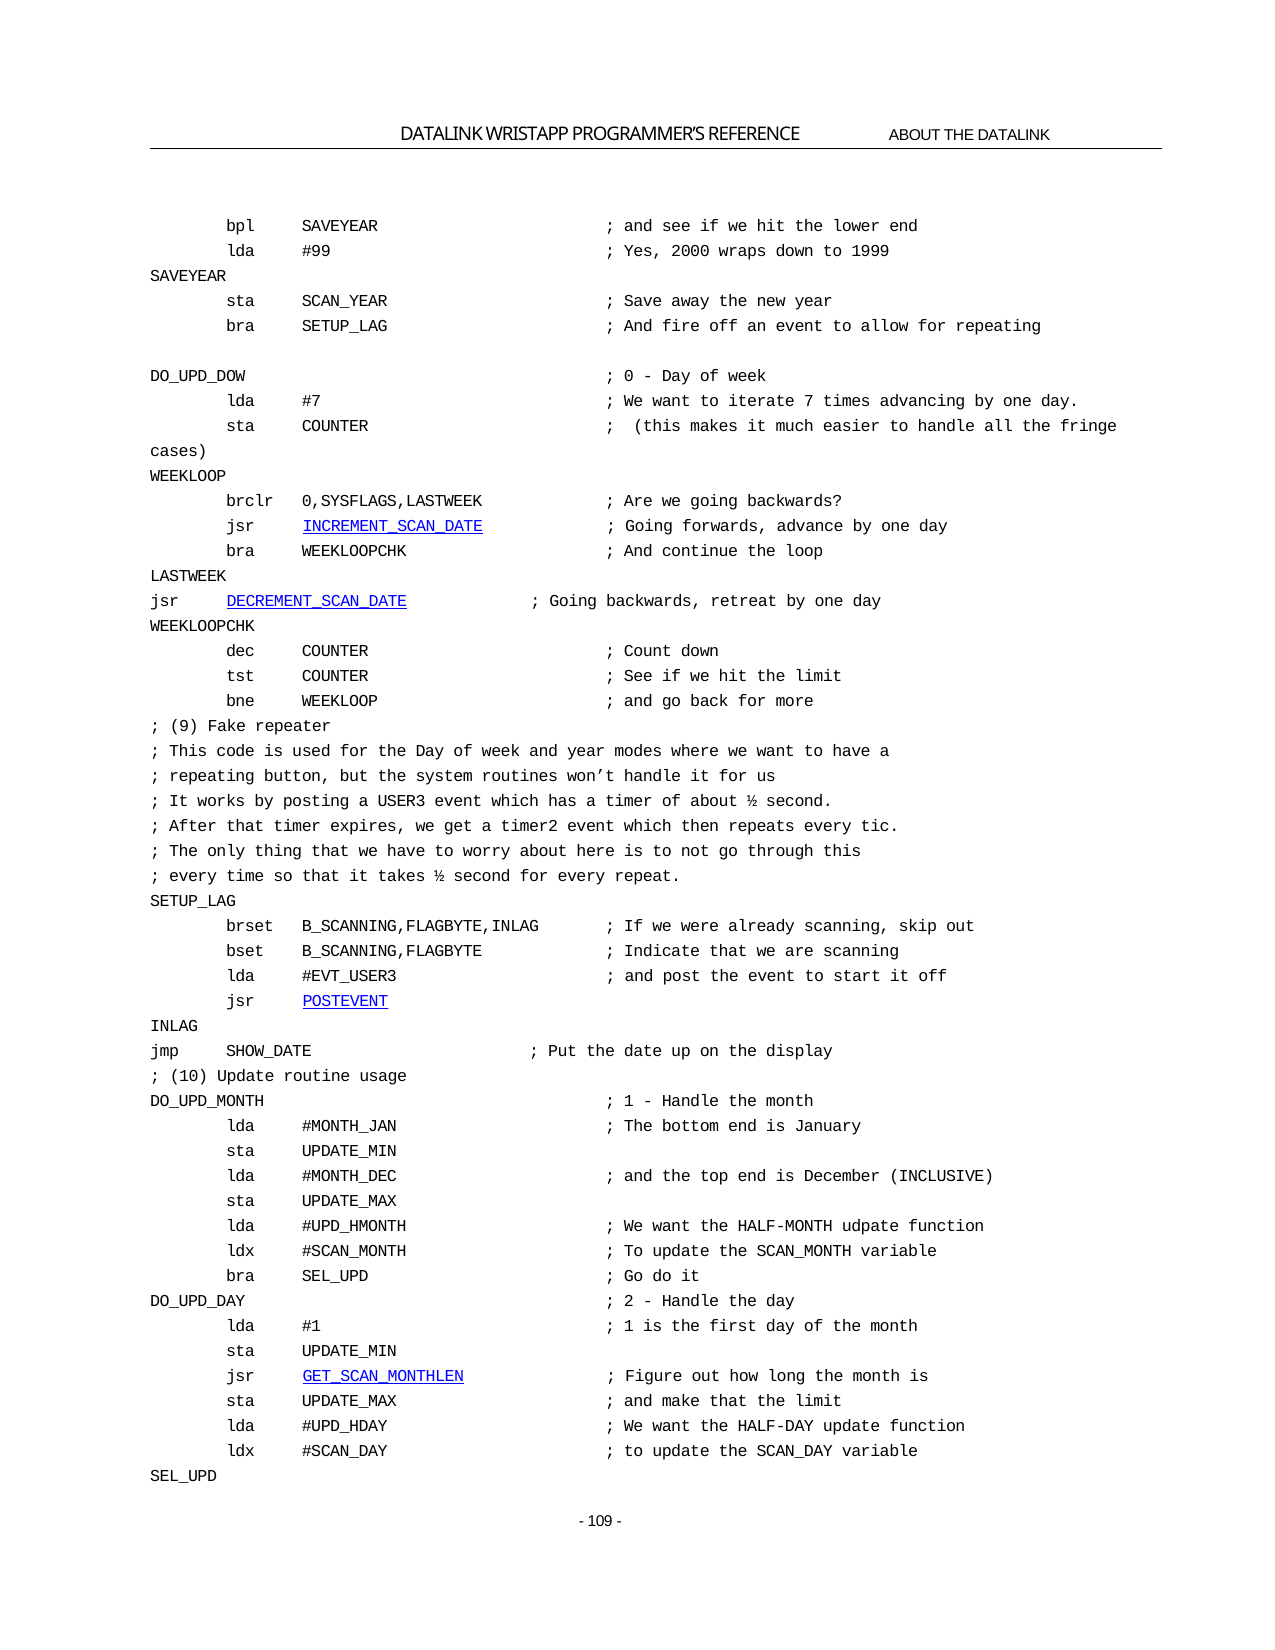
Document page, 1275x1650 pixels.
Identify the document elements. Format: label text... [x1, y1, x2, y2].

text DO_UPD_DOW ; 0 - Day of week [150, 362, 1162, 387]
text jsr INCREMENT_SCAN_DATE ; Going forwards, advance by one day [150, 512, 1162, 537]
text sta COUNTER ; (this makes it much easier to handle all the fringe cases) [150, 412, 1162, 462]
text SAVEYEAR [150, 262, 1162, 287]
text bne WEEKLOOP ; and go back for more [150, 687, 1162, 712]
text sta UPDATE_MAX ; and make that the limit [150, 1387, 1162, 1412]
text DO_UPD_MONTH ; 1 - Handle the month [150, 1087, 1162, 1112]
text bra SETUP_LAG ; And fire off an event to allow for repeating [150, 312, 1162, 337]
text ; It works by posting a USER3 event which has a timer of about ½ second. [150, 787, 1162, 812]
text sta UPDATE_MIN [150, 1137, 1162, 1162]
text lda #UPD_HDAY ; We want the HALF-DAY update function [150, 1412, 1162, 1437]
text sta SCAN_YEAR ; Save away the new year [150, 287, 1162, 312]
text LASTWEEK [150, 562, 1162, 587]
text lda #7 ; We want to iterate 7 times advancing by one day. [150, 387, 1162, 412]
text ldx #SCAN_DAY ; to update the SCAN_DAY variable [150, 1437, 1162, 1462]
text SETUP_LAG [150, 887, 1162, 912]
text ; every time so that it takes ½ second for every repeat. [150, 862, 1162, 887]
text ldx #SCAN_MONTH ; To update the SCAN_MONTH variable [150, 1237, 1162, 1262]
text lda #MONTH_JAN ; The bottom end is January [150, 1112, 1162, 1137]
text bset B_SCANNING,FLAGBYTE ; Indicate that we are scanning [150, 937, 1162, 962]
text lda #EVT_USER3 ; and post the event to start it off [150, 962, 1162, 987]
text brset B_SCANNING,FLAGBYTE,INLAG ; If we were already scanning, skip out [150, 912, 1162, 937]
text ; (10) Update routine usage [150, 1062, 1162, 1087]
text jmp SHOW_DATE ; Put the date up on the display [150, 1037, 1162, 1062]
text ; (9) Fake repeater [150, 712, 1162, 737]
text lda #99 ; Yes, 2000 wraps down to 1999 [150, 237, 1162, 262]
text sta UPDATE_MIN [150, 1337, 1162, 1362]
text ; repeating button, but the system routines won’t handle it for us [150, 762, 1162, 787]
text bra WEEKLOOPCHK ; And continue the loop [150, 537, 1162, 562]
text WEEKLOOP [150, 462, 1162, 487]
text lda #1 ; 1 is the first day of the month [150, 1312, 1162, 1337]
text bpl SAVEYEAR ; and see if we hit the lower end [150, 212, 1162, 237]
text dec COUNTER ; Count down [150, 637, 1162, 662]
text sta UPDATE_MAX [150, 1187, 1162, 1212]
text jsr GET_SCAN_MONTHLEN ; Figure out how long the month is [150, 1362, 1162, 1387]
text WEEKLOOPCHK [150, 612, 1162, 637]
text ; This code is used for the Day of week and year modes where we want to have a [150, 737, 1162, 762]
text jsr DECREMENT_SCAN_DATE ; Going backwards, retreat by one day [150, 587, 1162, 612]
text ; The only thing that we have to worry about here is to not go through this [150, 837, 1162, 862]
text brclr 0,SYSFLAGS,LASTWEEK ; Are we going backwards? [150, 487, 1162, 512]
text DO_UPD_DAY ; 2 - Handle the day [150, 1287, 1162, 1312]
text bra SEL_UPD ; Go do it [150, 1262, 1162, 1287]
text lda #UPD_HMONTH ; We want the HALF-MONTH udpate function [150, 1212, 1162, 1237]
text jsr POSTEVENT [150, 987, 1162, 1012]
text SEL_UPD [150, 1462, 1162, 1487]
text lda #MONTH_DEC ; and the top end is December (INCLUSIVE) [150, 1162, 1162, 1187]
text tst COUNTER ; See if we hit the limit [150, 662, 1162, 687]
text ; After that timer expires, we get a timer2 event which then repeats every tic. [150, 812, 1162, 837]
text INLAG [150, 1012, 1162, 1037]
